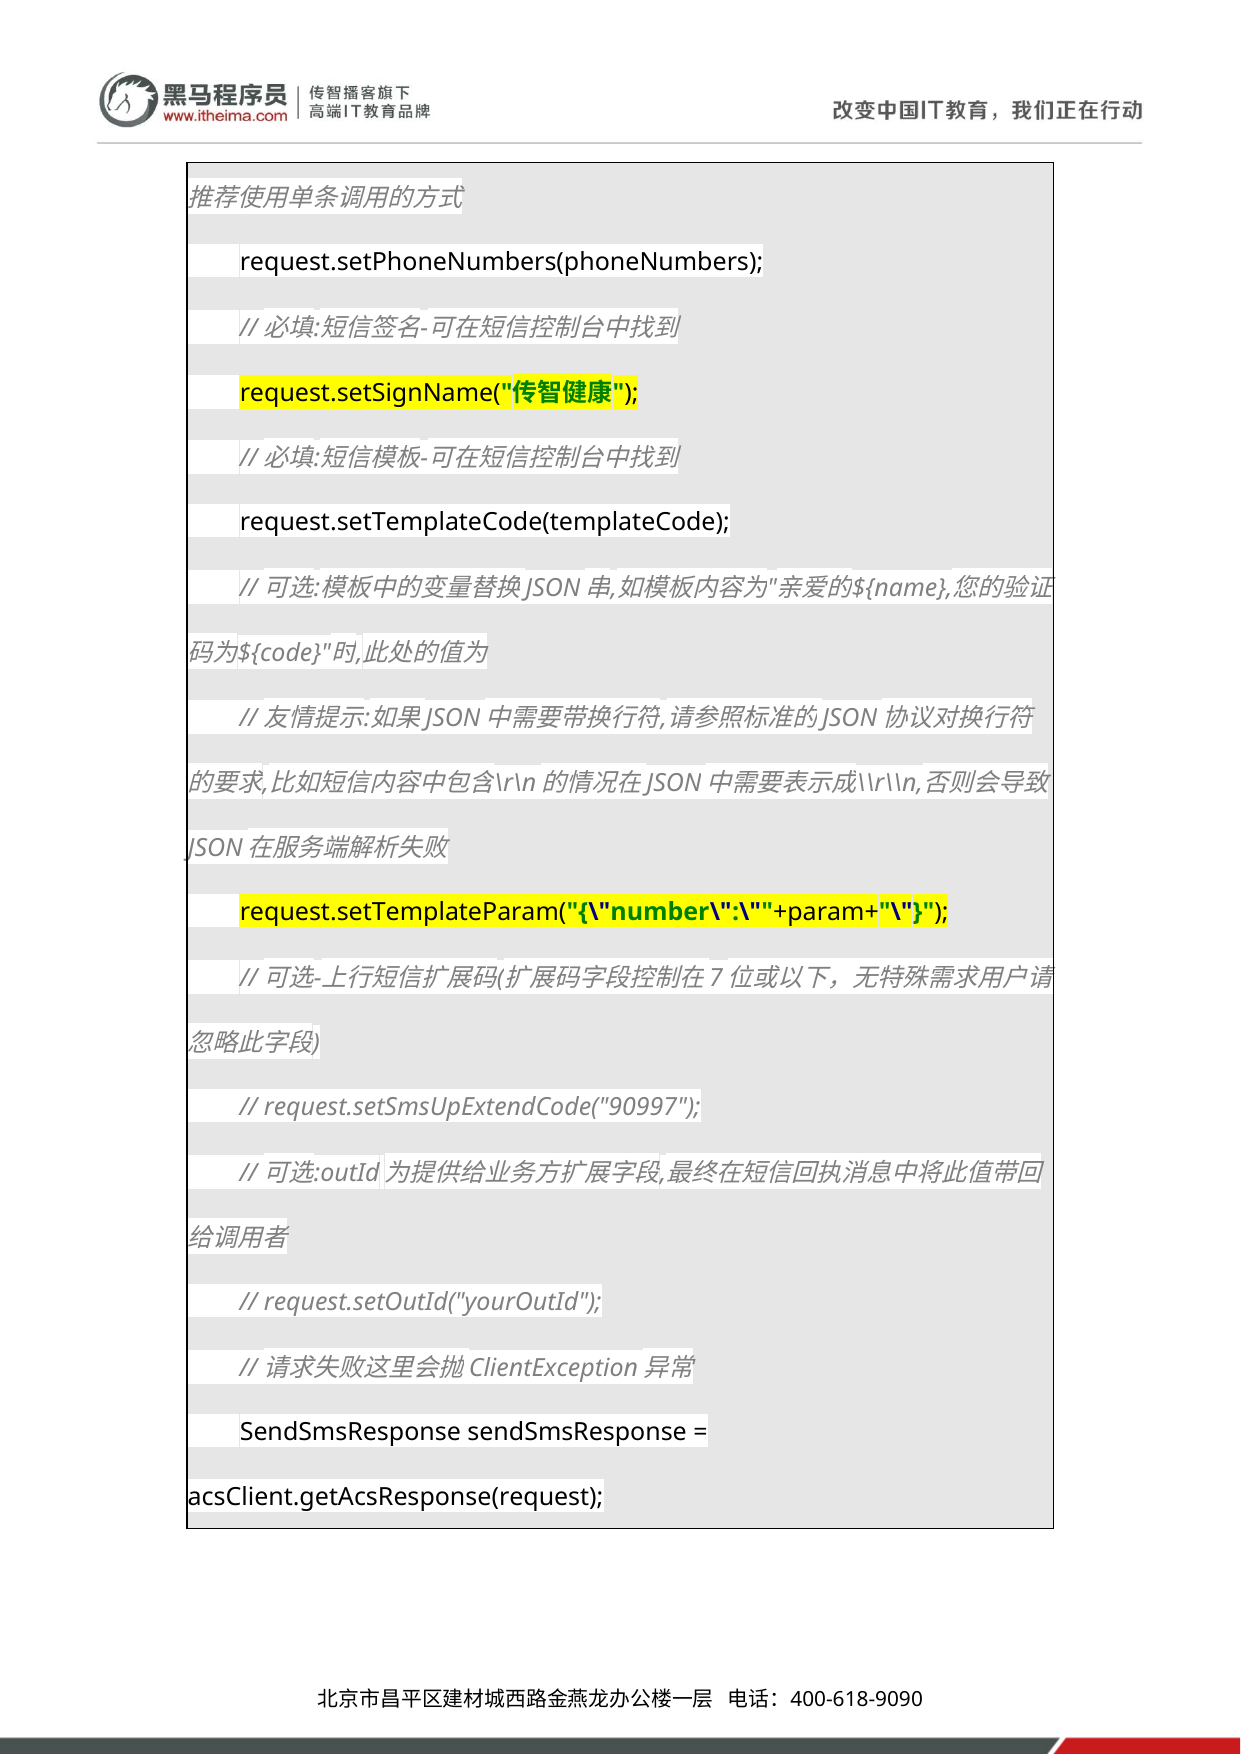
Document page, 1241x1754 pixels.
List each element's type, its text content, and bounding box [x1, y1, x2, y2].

picture [0, 1, 1241, 151]
picture [0, 1678, 1241, 1754]
